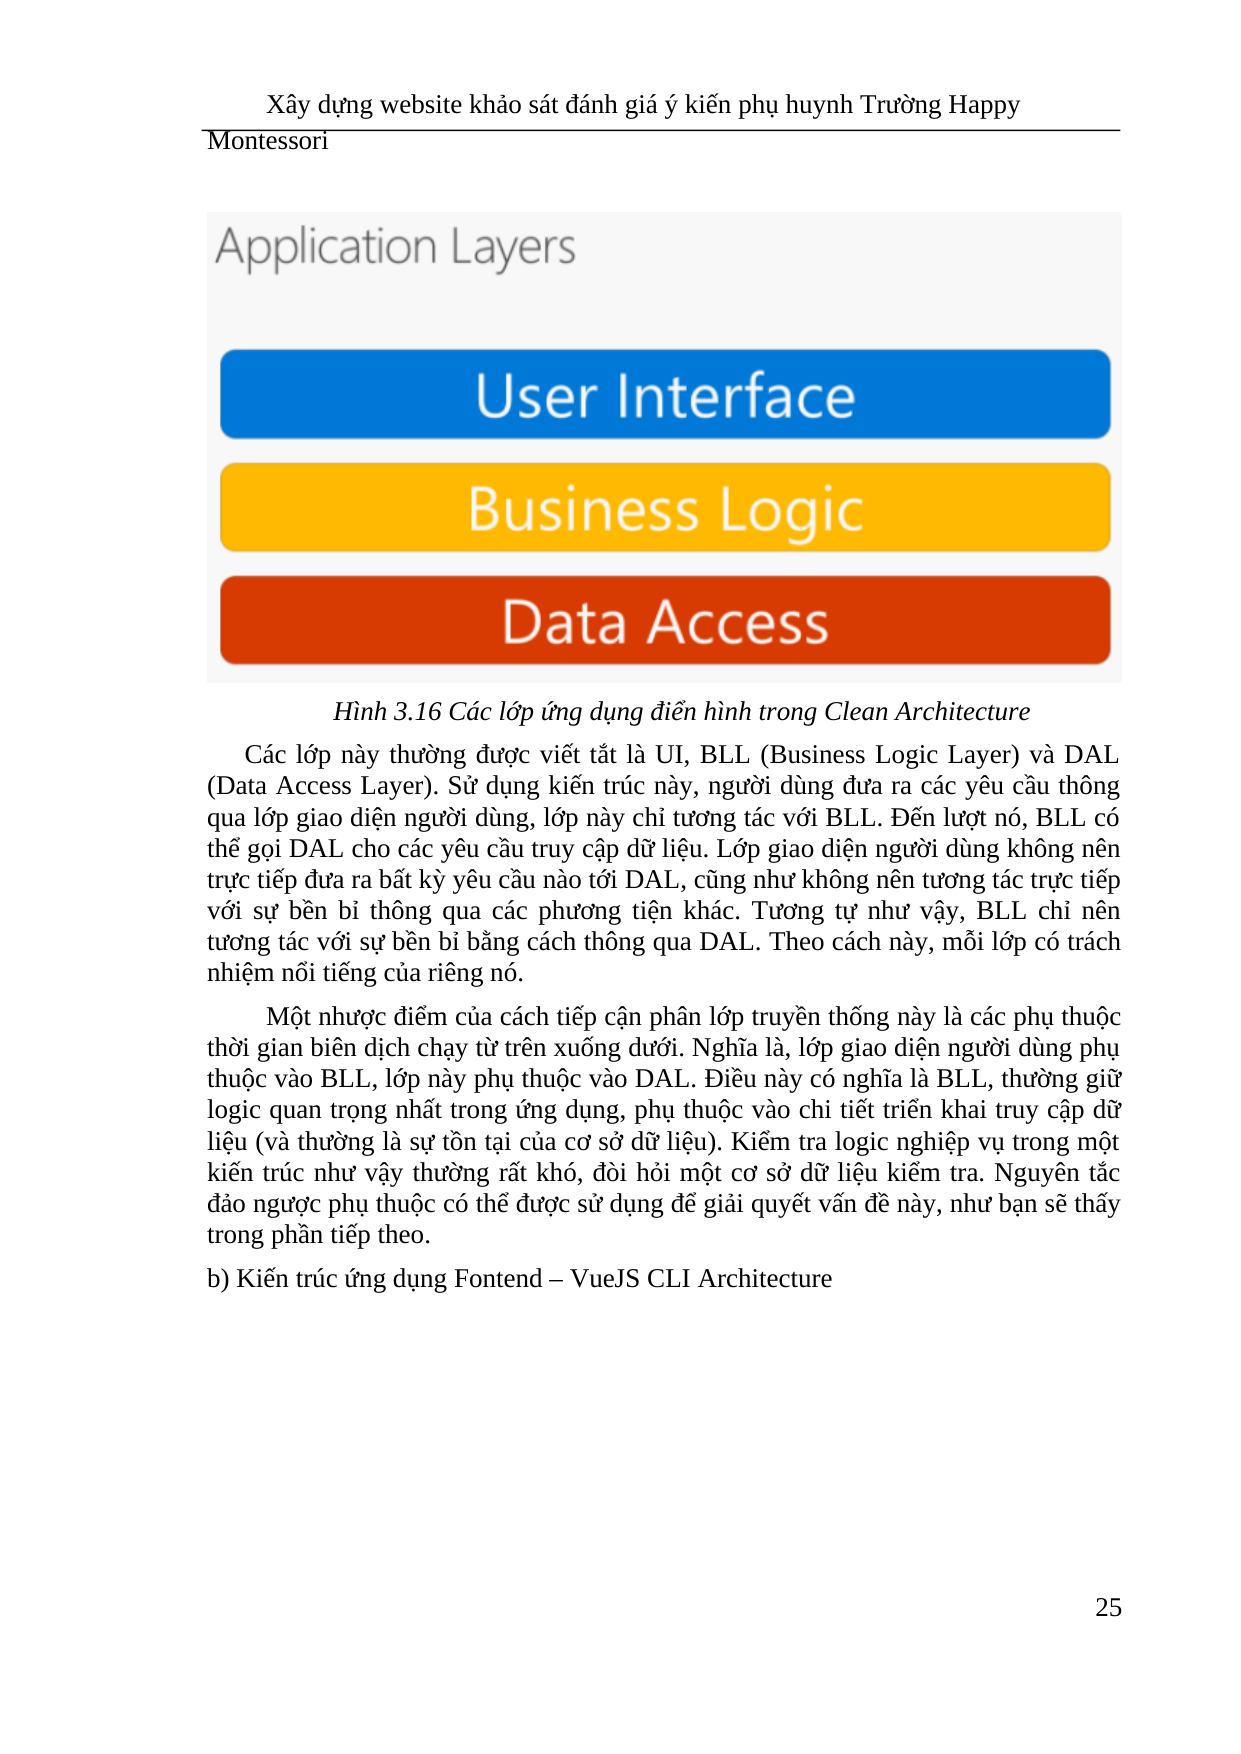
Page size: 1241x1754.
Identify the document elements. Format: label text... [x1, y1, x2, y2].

text Hình 3.16 Các lớp ứng dụng điển hình trong Clean Architecture [244, 695, 1122, 726]
text Một nhược điểm của cách tiếp cận phân lớp truyền thống này là các phụ thuộc thời gian biên dịch chạy từ trên xuống dưới. Nghĩa là, lớp giao diện người dùng phụ thuộc vào BLL, lớp này phụ thuộc vào DAL. Điều này có nghĩa là BLL, thường giữ logic quan trọng nhất trong ứng dụng, phụ thuộc vào chi tiết triển khai truy cập dữ liệu (và thường là sự tồn tại của cơ sở dữ liệu). Kiểm tra logic nghiệp vụ trong một kiến trúc như vậy thường rất khó, đòi hỏi một cơ sở dữ liệu kiểm tra. Nguyên tắc đảo ngược phụ thuộc có thể được sử dụng để giải quyết vấn đề này, như bạn sẽ thấy trong phần tiếp theo. [207, 1000, 1122, 1249]
text Các lớp này thường được viết tắt là UI, BLL (Business Logic Layer) và DAL (Data Access Layer). Sử dụng kiến trúc này, người dùng đưa ra các yêu cầu thông qua lớp giao diện người dùng, lớp này chỉ tương tác với BLL. Đến lượt nó, BLL có thể gọi DAL cho các yêu cầu truy cập dữ liệu. Lớp giao diện người dùng không nên trực tiếp đưa ra bất kỳ yêu cầu nào tới DAL, cũng như không nên tương tác trực tiếp với sự bền bỉ thông qua các phương tiện khác. Tương tự như vậy, BLL chỉ nên tương tác với sự bền bỉ bằng cách thông qua DAL. Theo cách này, mỗi lớp có trách nhiệm nổi tiếng của riêng nó. [207, 738, 1122, 987]
picture [206, 212, 1123, 683]
text b) Kiến trúc ứng dụng Fontend – VueJS CLI Architecture [207, 1262, 1122, 1293]
